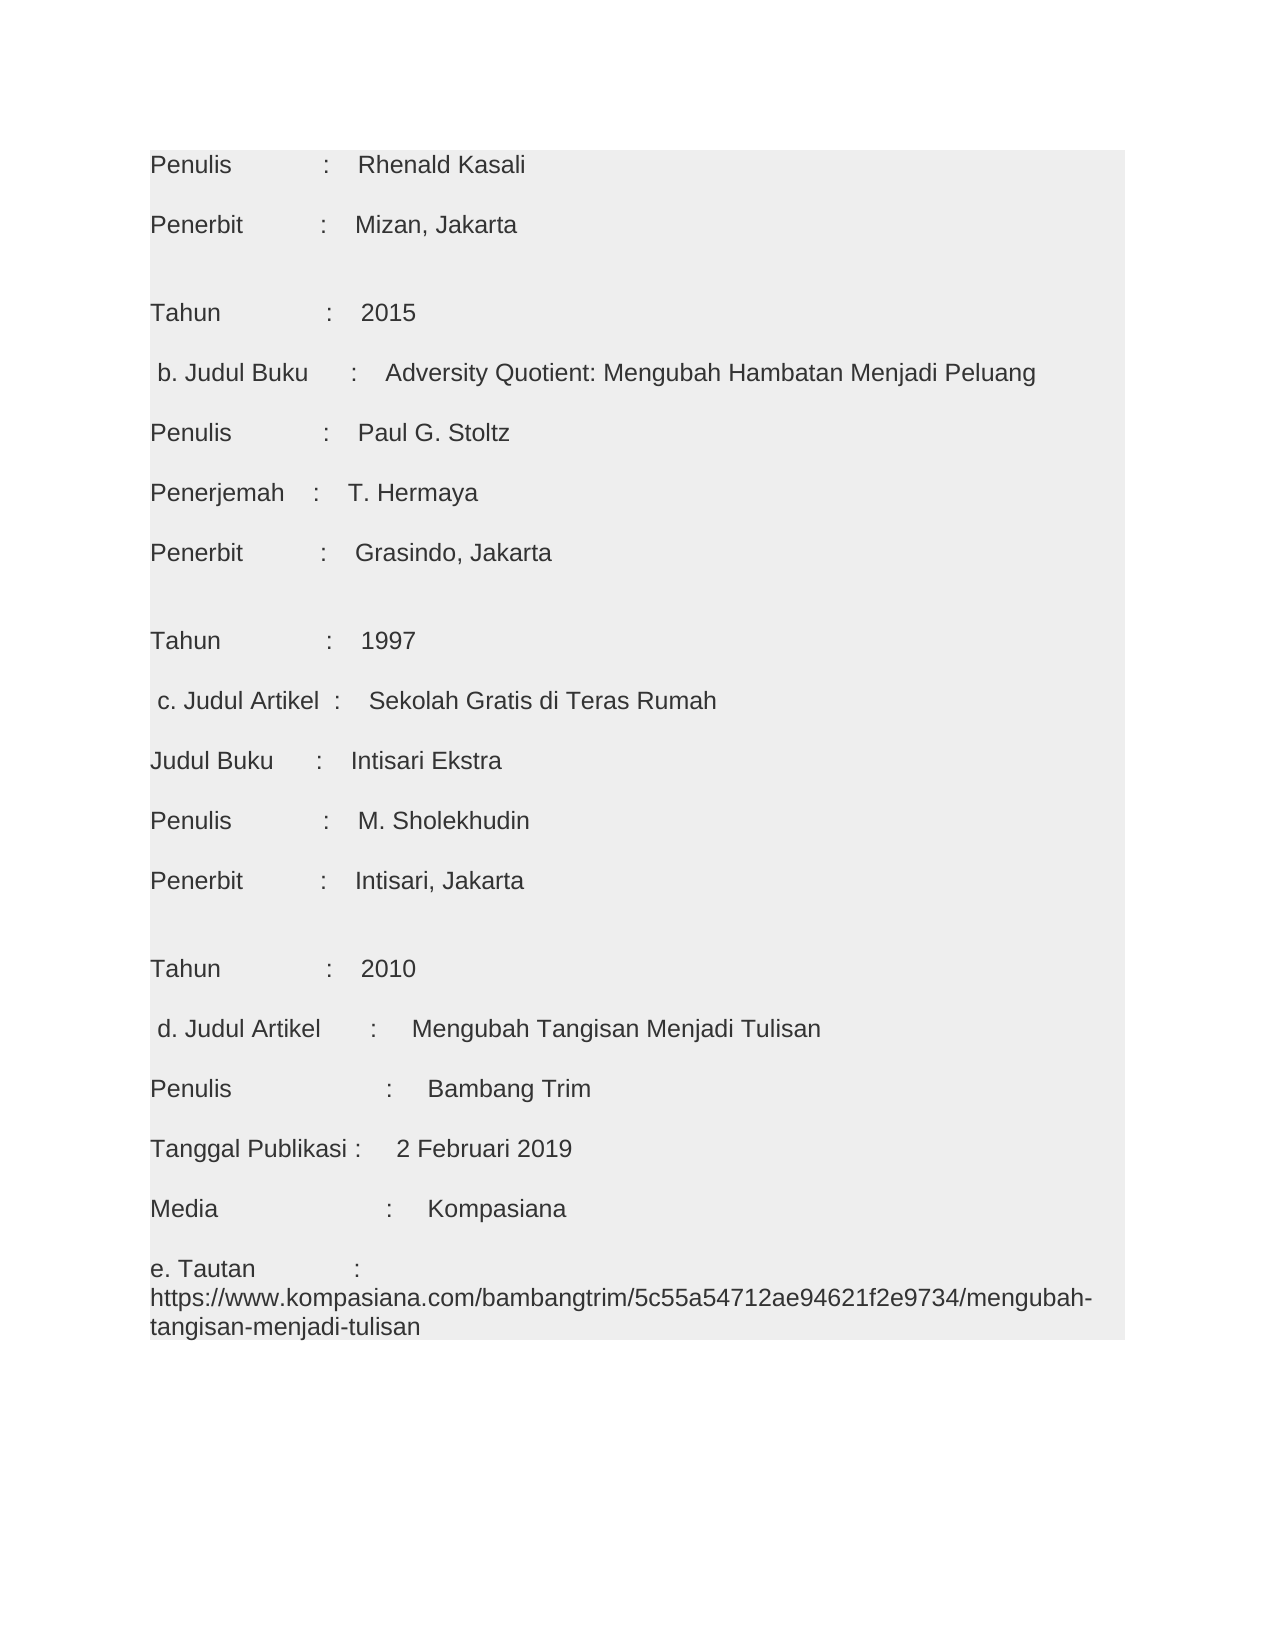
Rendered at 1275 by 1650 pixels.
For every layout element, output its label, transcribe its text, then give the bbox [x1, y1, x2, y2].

text Penerbit : Mizan, Jakarta [150, 210, 1125, 267]
text Judul Buku : Intisari Ekstra [150, 746, 1125, 775]
text Penerbit : Grasindo, Jakarta [150, 538, 1125, 595]
text Penulis : Bambang Trim [150, 1074, 1125, 1103]
text Tahun : 2010 [150, 954, 1125, 983]
text Penerbit : Intisari, Jakarta [150, 866, 1125, 923]
text Penerjemah : T. Hermaya [150, 478, 1125, 507]
text Tanggal Publikasi : 2 Februari 2019 [150, 1134, 1125, 1163]
text Media : Kompasiana [150, 1194, 1125, 1223]
text e. Tautan : https://www.kompasiana.com/bambangtrim/5c55a54712ae94621f2e9734/mengubah-tangisan-menjadi-tulisan [150, 1254, 1125, 1340]
text Penulis : Rhenald Kasali [150, 150, 1125, 179]
text Penulis : Paul G. Stoltz [150, 418, 1125, 447]
text Tahun : 2015 [150, 298, 1125, 327]
text b. Judul Buku : Adversity Quotient: Mengubah Hambatan Menjadi Peluang [150, 358, 1125, 387]
text c. Judul Artikel : Sekolah Gratis di Teras Rumah [150, 686, 1125, 715]
text d. Judul Artikel : Mengubah Tangisan Menjadi Tulisan [150, 1014, 1125, 1043]
text Tahun : 1997 [150, 626, 1125, 655]
text Penulis : M. Sholekhudin [150, 806, 1125, 835]
